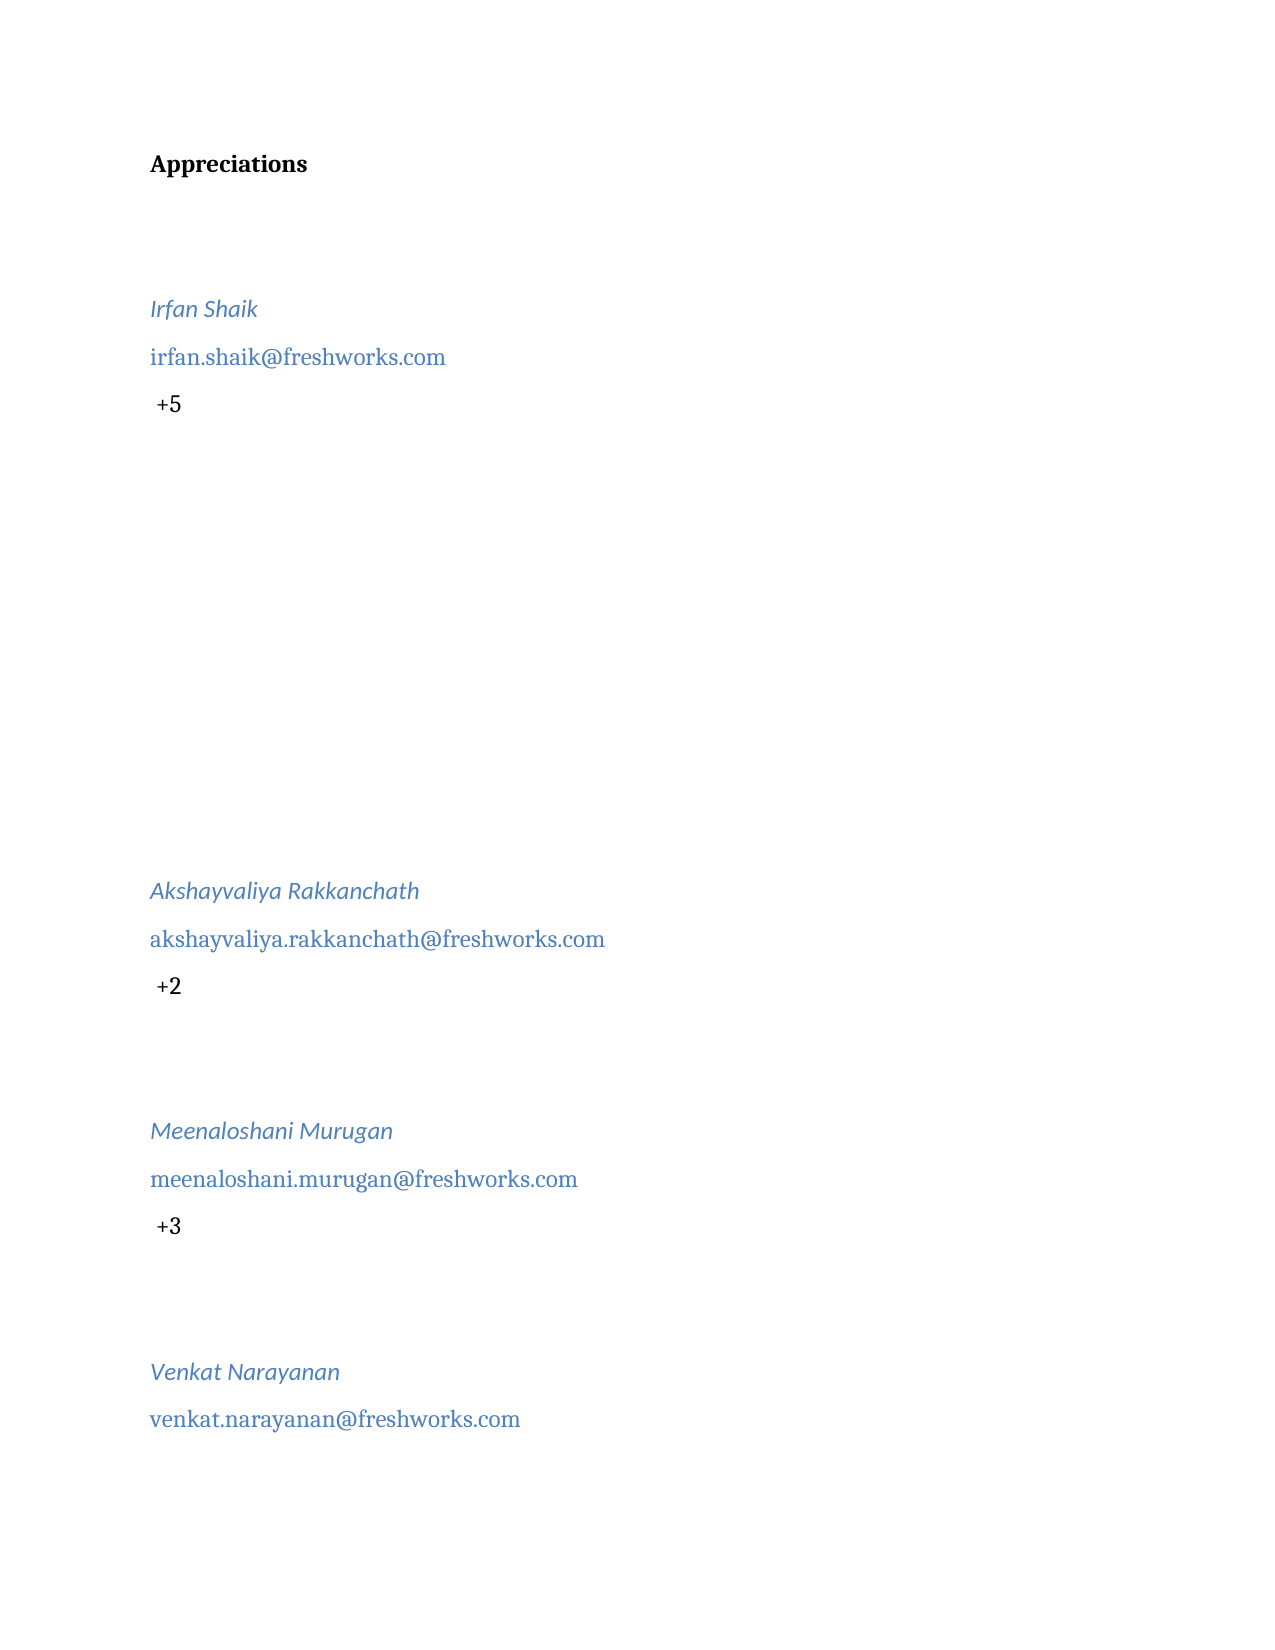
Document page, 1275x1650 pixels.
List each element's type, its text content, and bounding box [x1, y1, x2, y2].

subtitle Venkat Narayanan [150, 1356, 1125, 1386]
text +5 [150, 390, 1125, 419]
subtitle Meenaloshani Murugan [150, 1116, 1125, 1146]
text akshayvaliya.rakkanchath@freshworks.com [150, 924, 1125, 953]
subtitle Irfan Shaik [150, 293, 1125, 324]
text meenaloshani.murugan@freshworks.com [150, 1165, 1125, 1193]
text irfan.shaik@freshworks.com [150, 343, 1125, 371]
text +2 [150, 972, 1125, 1001]
text Appreciations [150, 150, 1125, 179]
text venkat.narayanan@freshworks.com [150, 1405, 1125, 1434]
subtitle Akshayvaliya Rakkanchath [150, 875, 1125, 906]
text +3 [150, 1212, 1125, 1241]
